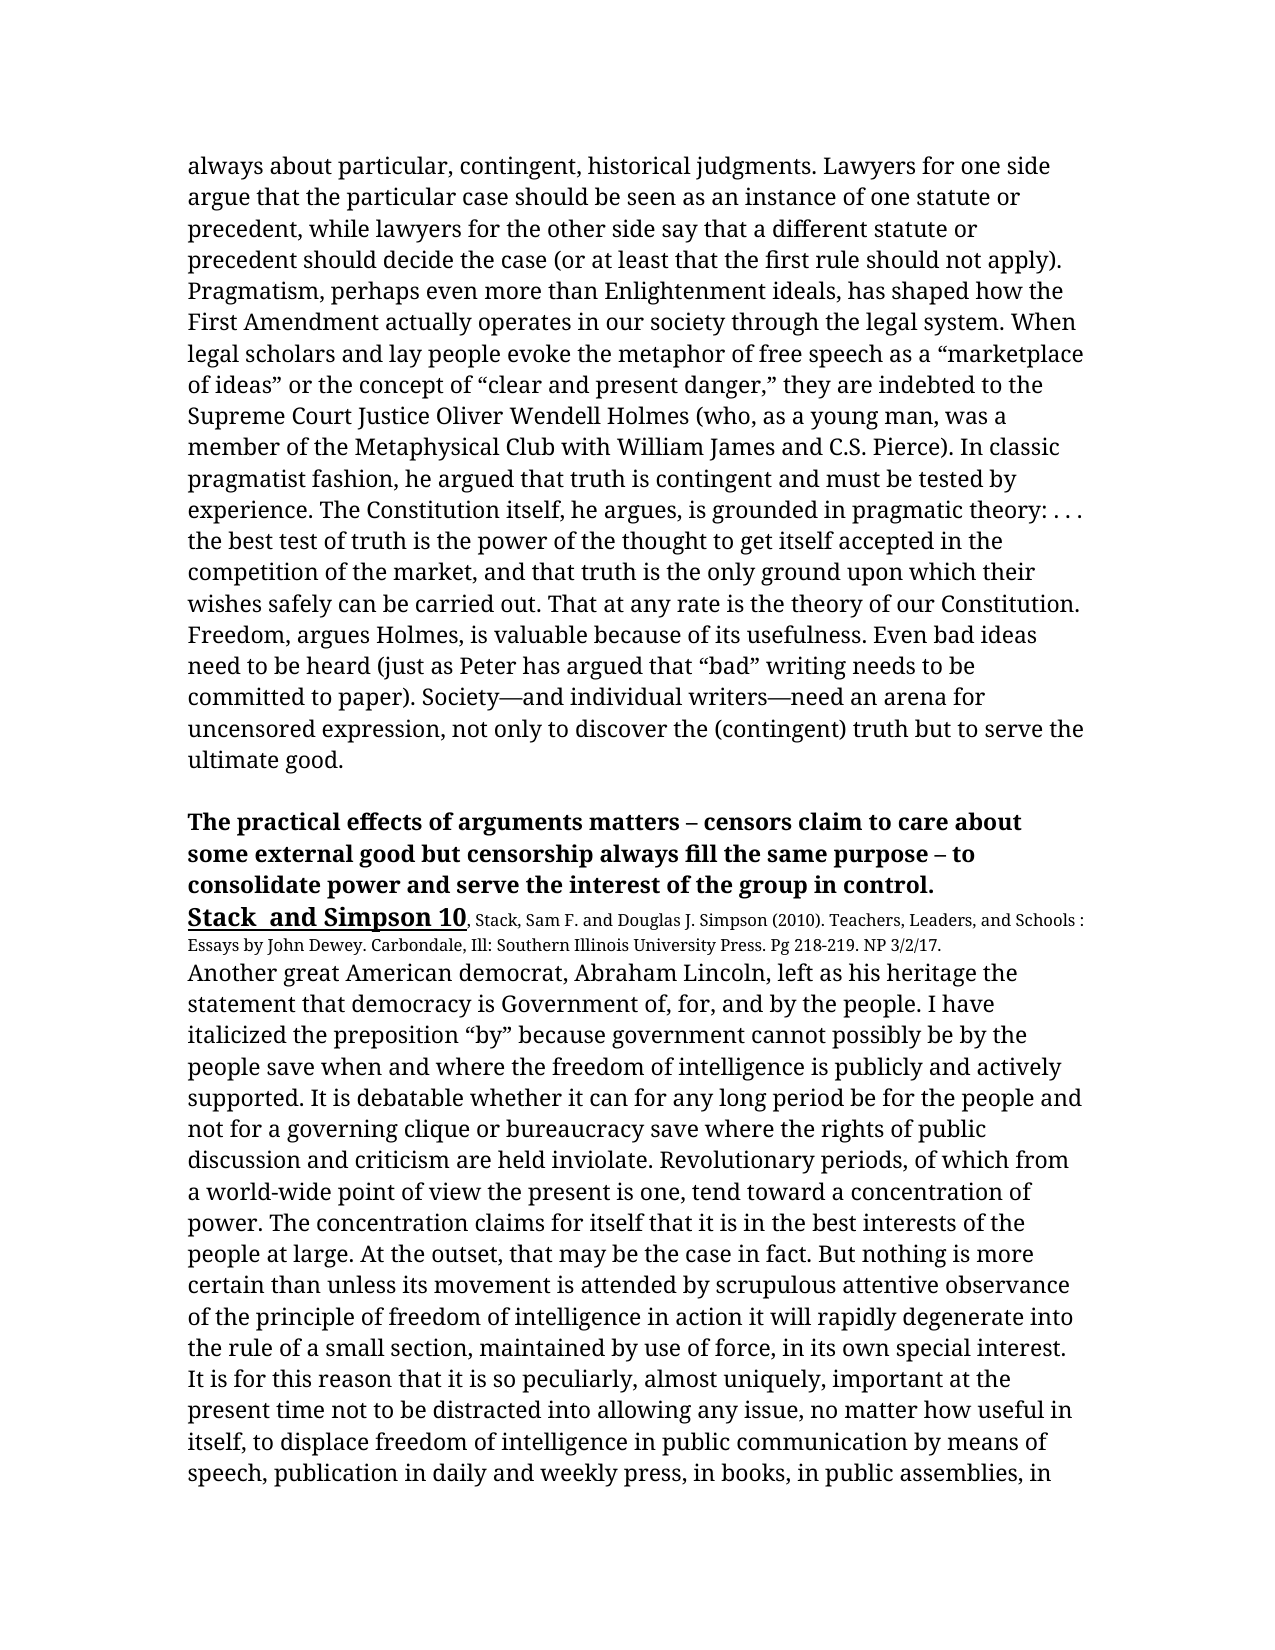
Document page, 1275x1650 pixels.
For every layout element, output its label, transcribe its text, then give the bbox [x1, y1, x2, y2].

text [187, 150, 1087, 775]
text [187, 957, 1087, 1488]
subtitle The practical effects of arguments matters – censors claim to care about some external good but censorship always fill the same purpose – to consolidate power and serve the interest of the group in control. [187, 806, 1087, 900]
text Stack and Simpson 10, Stack, Sam F. and Douglas J. Simpson (2010). Teachers, Leaders, and Schools : Essays by John Dewey. Carbondale, Ill: Southern Illinois University Press. Pg 218-219. NP 3/2/17. [187, 900, 1087, 957]
